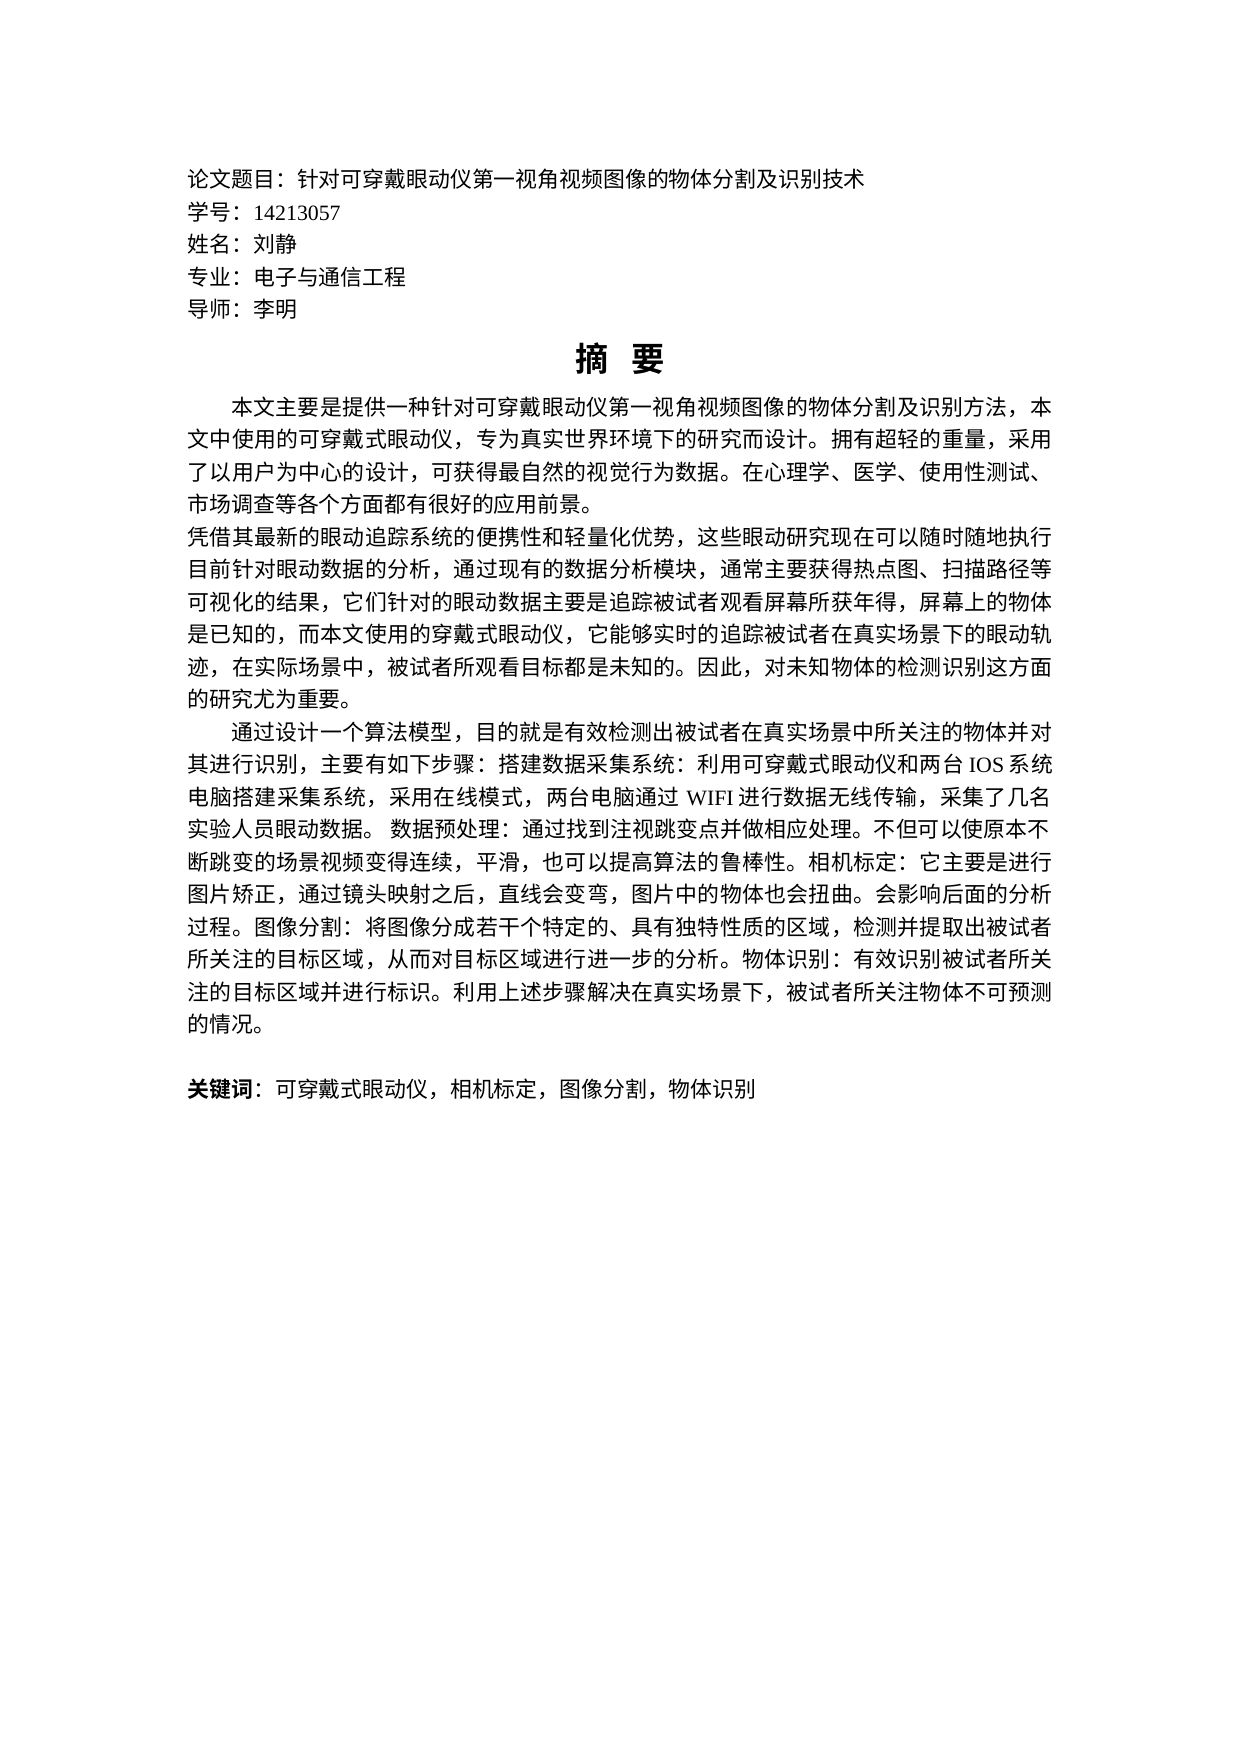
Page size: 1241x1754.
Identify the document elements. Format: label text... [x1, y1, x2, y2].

text 摘 要 [187, 324, 1053, 389]
text 通过设计一个算法模型，目的就是有效检测出被试者在真实场景中所关注的物体并对其进行识别，主要有如下步骤：搭建数据采集系统：利用可穿戴式眼动仪和两台IOS系统电脑搭建采集系统，采用在线模式，两台电脑通过WIFI进行数据无线传输，采集了几名实验人员眼动数据。 数据预处理：通过找到注视跳变点并做相应处理。不但可以使原本不断跳变的场景视频变得连续，平滑，也可以提高算法的鲁棒性。相机标定：它主要是进行图片矫正，通过镜头映射之后，直线会变弯，图片中的物体也会扭曲。会影响后面的分析过程。图像分割：将图像分成若干个特定的、具有独特性质的区域，检测并提取出被试者所关注的目标区域，从而对目标区域进行进一步的分析。物体识别：有效识别被试者所关注的目标区域并进行标识。利用上述步骤解决在真实场景下，被试者所关注物体不可预测的情况。 [187, 714, 1053, 1039]
text 关键词：可穿戴式眼动仪，相机标定，图像分割，物体识别 [187, 1072, 1053, 1104]
text 姓名：刘静 [187, 227, 1053, 259]
text 专业：电子与通信工程 [187, 259, 1053, 292]
text 论文题目：针对可穿戴眼动仪第一视角视频图像的物体分割及识别技术 [187, 162, 1053, 194]
text 本文主要是提供一种针对可穿戴眼动仪第一视角视频图像的物体分割及识别方法，本文中使用的可穿戴式眼动仪，专为真实世界环境下的研究而设计。拥有超轻的重量，采用了以用户为中心的设计，可获得最自然的视觉行为数据。在心理学、医学、使用性测试、市场调查等各个方面都有很好的应用前景。 [187, 389, 1053, 519]
text 学号：14213057 [187, 194, 1053, 227]
text 凭借其最新的眼动追踪系统的便携性和轻量化优势，这些眼动研究现在可以随时随地执行。目前针对眼动数据的分析，通过现有的数据分析模块，通常主要获得热点图、扫描路径等可视化的结果，它们针对的眼动数据主要是追踪被试者观看屏幕所获年得，屏幕上的物体是已知的，而本文使用的穿戴式眼动仪，它能够实时的追踪被试者在真实场景下的眼动轨迹，在实际场景中，被试者所观看目标都是未知的。因此，对未知物体的检测识别这方面的研究尤为重要。 [187, 519, 1053, 714]
text 导师：李明 [187, 292, 1053, 324]
